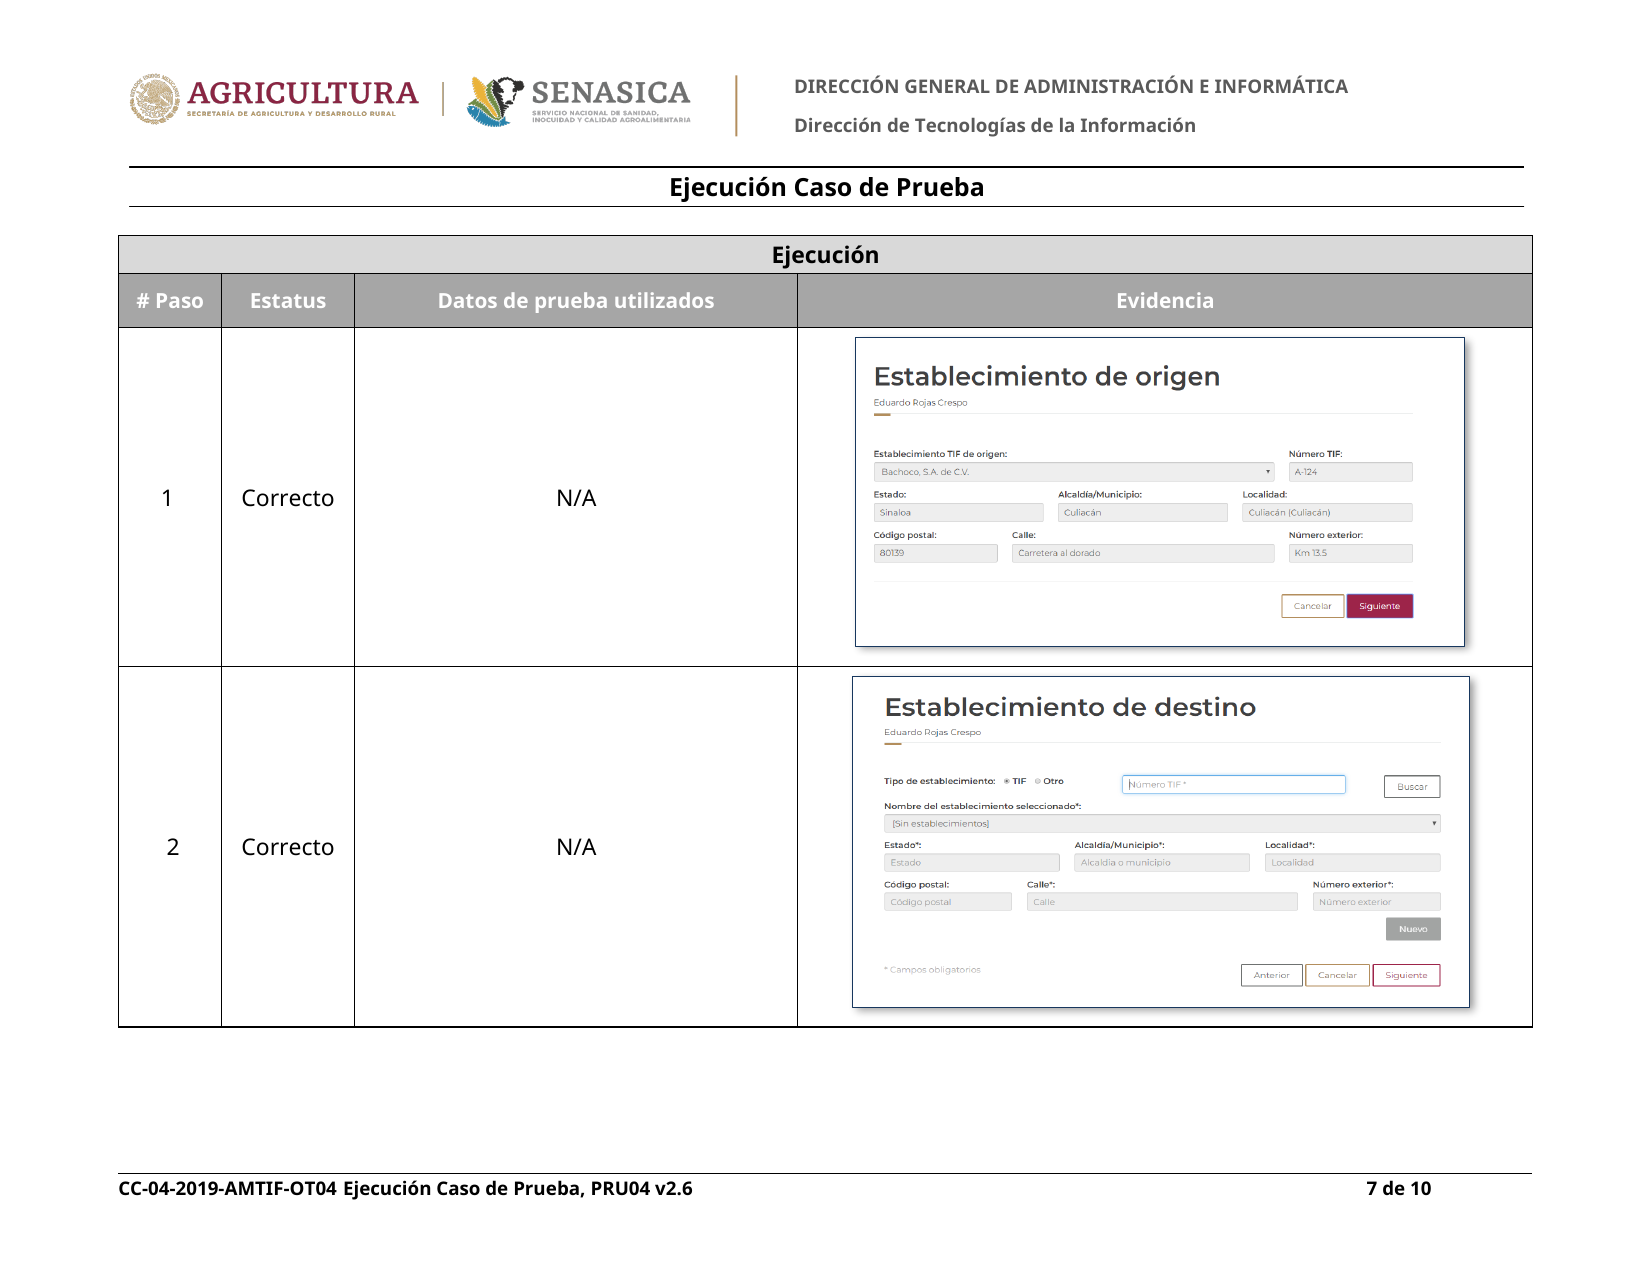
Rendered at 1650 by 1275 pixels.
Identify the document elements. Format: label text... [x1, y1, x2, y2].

table_cell Datos de prueba utilizados [355, 274, 797, 327]
table_cell [798, 667, 1532, 1026]
table_cell Evidencia [798, 274, 1532, 327]
table_cell Estatus [222, 274, 354, 327]
table_header Ejecución [119, 236, 1532, 273]
table_cell Correcto [222, 328, 354, 666]
table_cell N/A [355, 328, 797, 666]
picture [129, 73, 691, 127]
table_cell N/A [355, 667, 797, 1026]
picture [853, 677, 1469, 1007]
table_cell Correcto [222, 667, 354, 1026]
table_cell # Paso [119, 274, 221, 327]
table_cell 2 [119, 667, 221, 1026]
table_cell [798, 328, 1532, 666]
picture [856, 338, 1464, 646]
table_cell 1 [119, 328, 221, 666]
